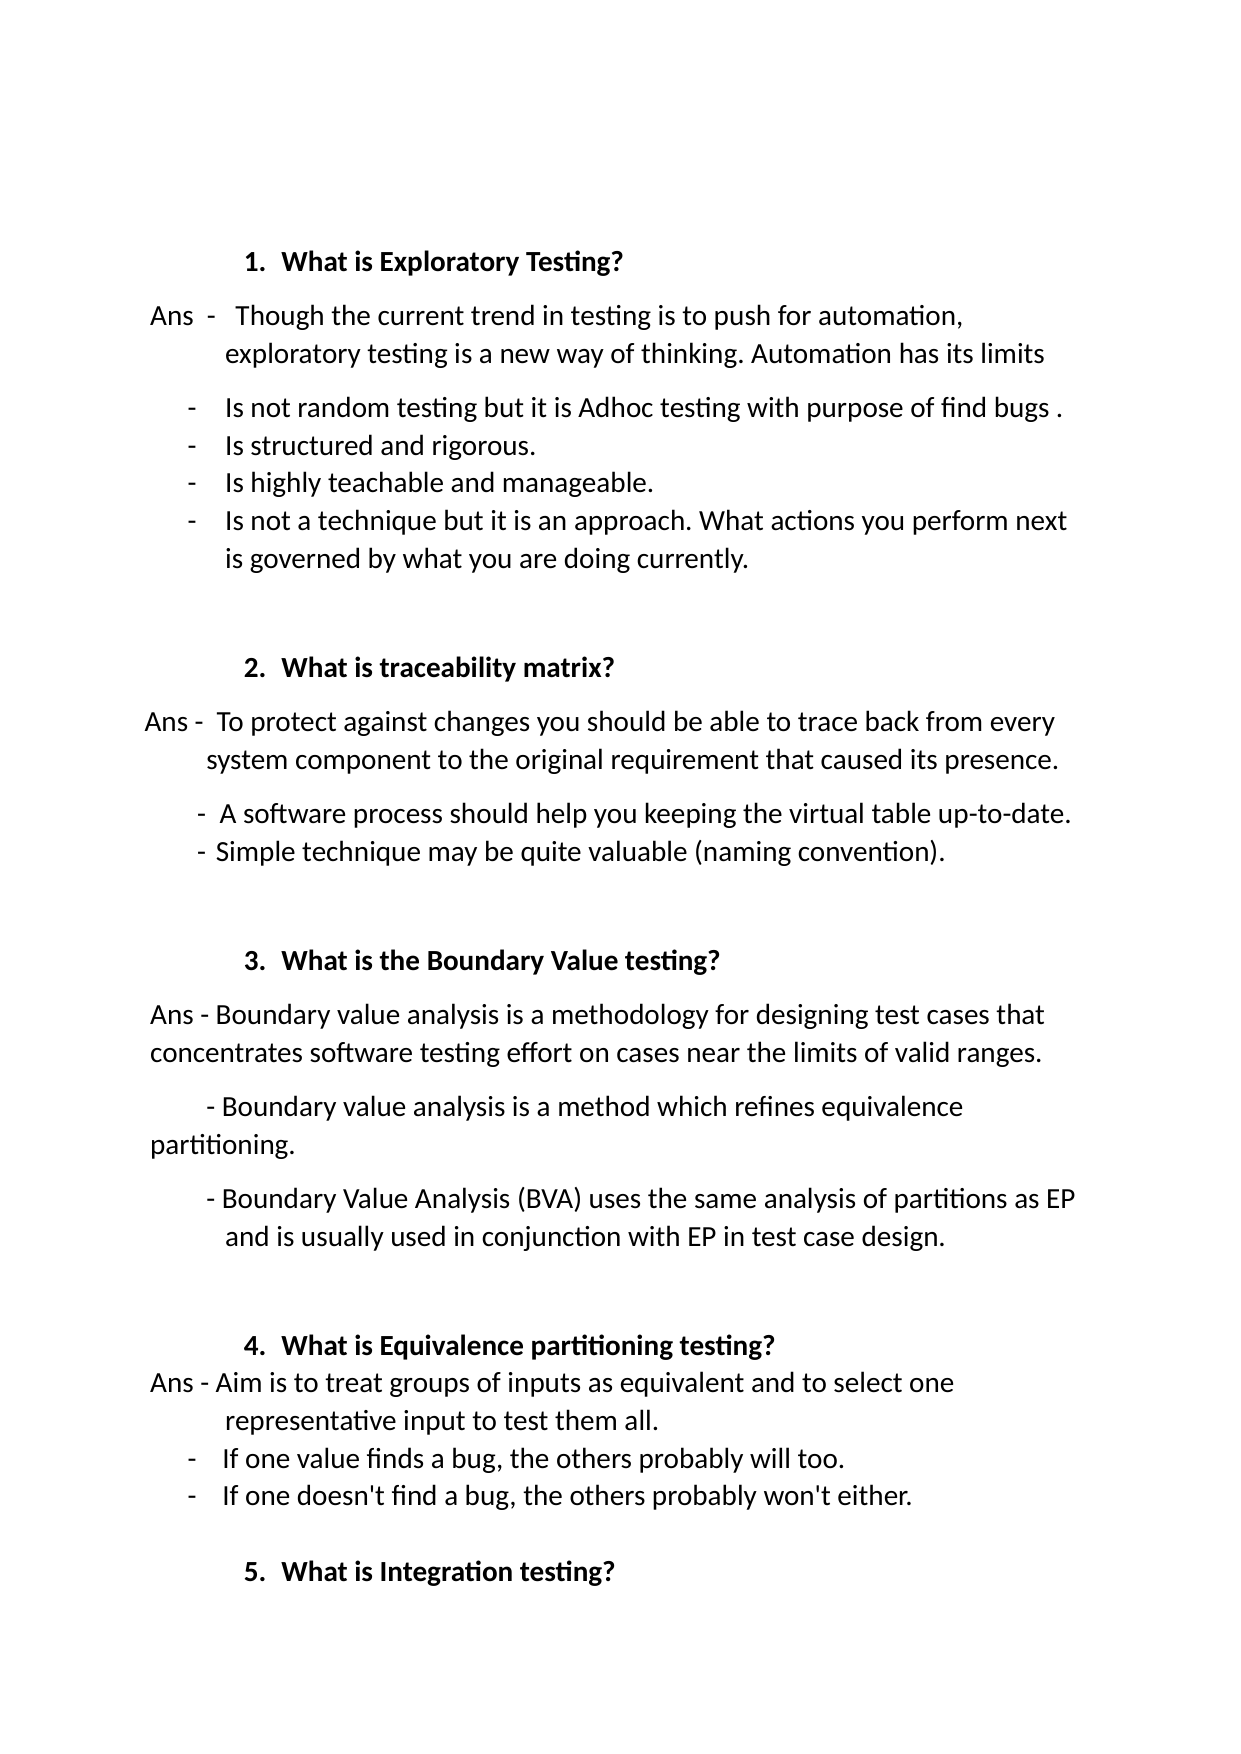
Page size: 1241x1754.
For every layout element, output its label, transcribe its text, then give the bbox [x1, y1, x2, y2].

list Is not a technique but it is an approach. What actions you perform next is governed by what you are doing currently. [187, 502, 1090, 576]
list Simple technique may be quite valuable (naming convention). [197, 833, 1090, 868]
text Ans - Though the current trend in testing is to push for automation, exploratory testing is a new way of thinking. Automation has its limits [150, 297, 1090, 370]
list What is traceability matrix? [244, 649, 1090, 684]
list What is Equivalence partitioning testing? [244, 1327, 1090, 1362]
list If one doesn't find a bug, the others probably won't either. [187, 1477, 1090, 1513]
text - Boundary value analysis is a method which refines equivalence partitioning. [150, 1088, 1090, 1161]
text - Boundary Value Analysis (BVA) uses the same analysis of partitions as EP and is usually used in conjunction with EP in test case design. [206, 1180, 1090, 1253]
list Is highly teachable and manageable. [187, 464, 1090, 500]
list What is Exploratory Testing? [244, 243, 1090, 278]
list Is structured and rigorous. [187, 427, 1090, 462]
list If one value finds a bug, the others probably will too. [187, 1440, 1090, 1475]
list A software process should help you keeping the virtual table up-to-date. [197, 795, 1090, 831]
list What is the Boundary Value testing? [244, 942, 1090, 977]
list Is not random testing but it is Adhoc testing with purpose of find bugs . [187, 389, 1090, 425]
list What is Integration testing? [244, 1553, 1090, 1588]
text Ans - To protect against changes you should be able to trace back from every system component to the original requirement that caused its presence. [131, 703, 1090, 776]
list Ans - Aim is to treat groups of inputs as equivalent and to select one representative input to test them all. [150, 1364, 1090, 1438]
text Ans - Boundary value analysis is a methodology for designing test cases that concentrates software testing effort on cases near the limits of valid ranges. [150, 996, 1090, 1069]
